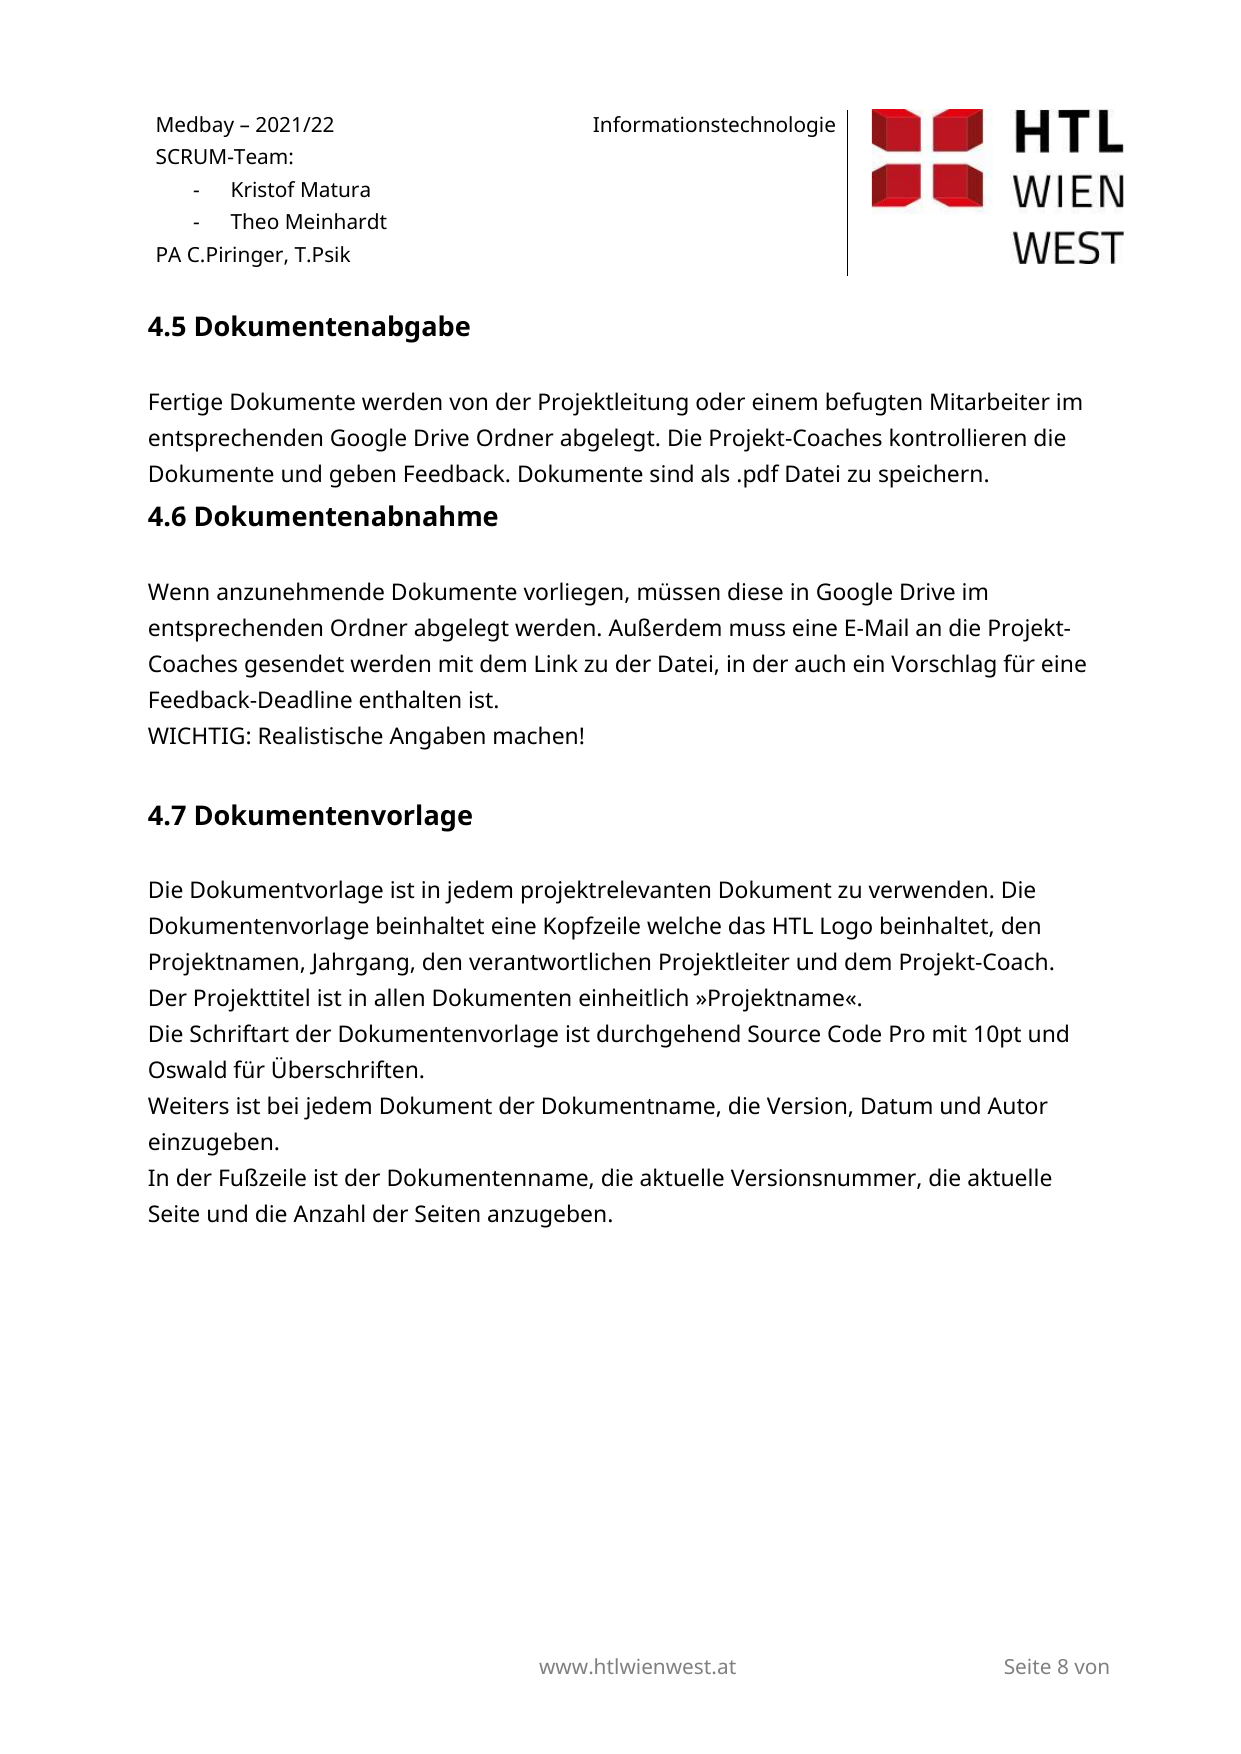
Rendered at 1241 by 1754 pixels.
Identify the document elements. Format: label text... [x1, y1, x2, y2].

picture [871, 109, 1124, 264]
text In der Fußzeile ist der Dokumentenname, die aktuelle Versionsnummer, die aktuelle Seite und die Anzahl der Seiten anzugeben. [148, 1162, 1093, 1229]
text Wenn anzunehmende Dokumente vorliegen, müssen diese in Google Drive im entsprechenden Ordner abgelegt werden. Außerdem muss eine E-Mail an die Projekt-Coaches gesendet werden mit dem Link zu der Datei, in der auch ein Vorschlag für eine Feedback-Deadline enthalten ist. [148, 576, 1093, 715]
text Der Projekttitel ist in allen Dokumenten einheitlich »Projektname«. [148, 982, 1093, 1013]
text Die Schriftart der Dokumentenvorlage ist durchgehend Source Code Pro mit 10pt und Oswald für Überschriften. [148, 1018, 1093, 1085]
text Fertige Dokumente werden von der Projektleitung oder einem befugten Mitarbeiter im entsprechenden Google Drive Ordner abgelegt. Die Projekt-Coaches kontrollieren die Dokumente und geben Feedback. Dokumente sind als .pdf Datei zu speichern. [148, 386, 1093, 489]
subtitle 4.6 Dokumentenabnahme [148, 498, 1093, 535]
text Die Dokumentvorlage ist in jedem projektrelevanten Dokument zu verwenden. Die Dokumentenvorlage beinhaltet eine Kopfzeile welche das HTL Logo beinhaltet, den Projektnamen, Jahrgang, den verantwortlichen Projektleiter und dem Projekt-Coach. [148, 874, 1093, 977]
text WICHTIG: Realistische Angaben machen! [148, 720, 1093, 751]
subtitle 4.7 Dokumentenvorlage [148, 796, 1093, 833]
subtitle 4.5 Dokumentenabgabe [148, 307, 1093, 344]
text Weiters ist bei jedem Dokument der Dokumentname, die Version, Datum und Autor einzugeben. [148, 1090, 1093, 1157]
